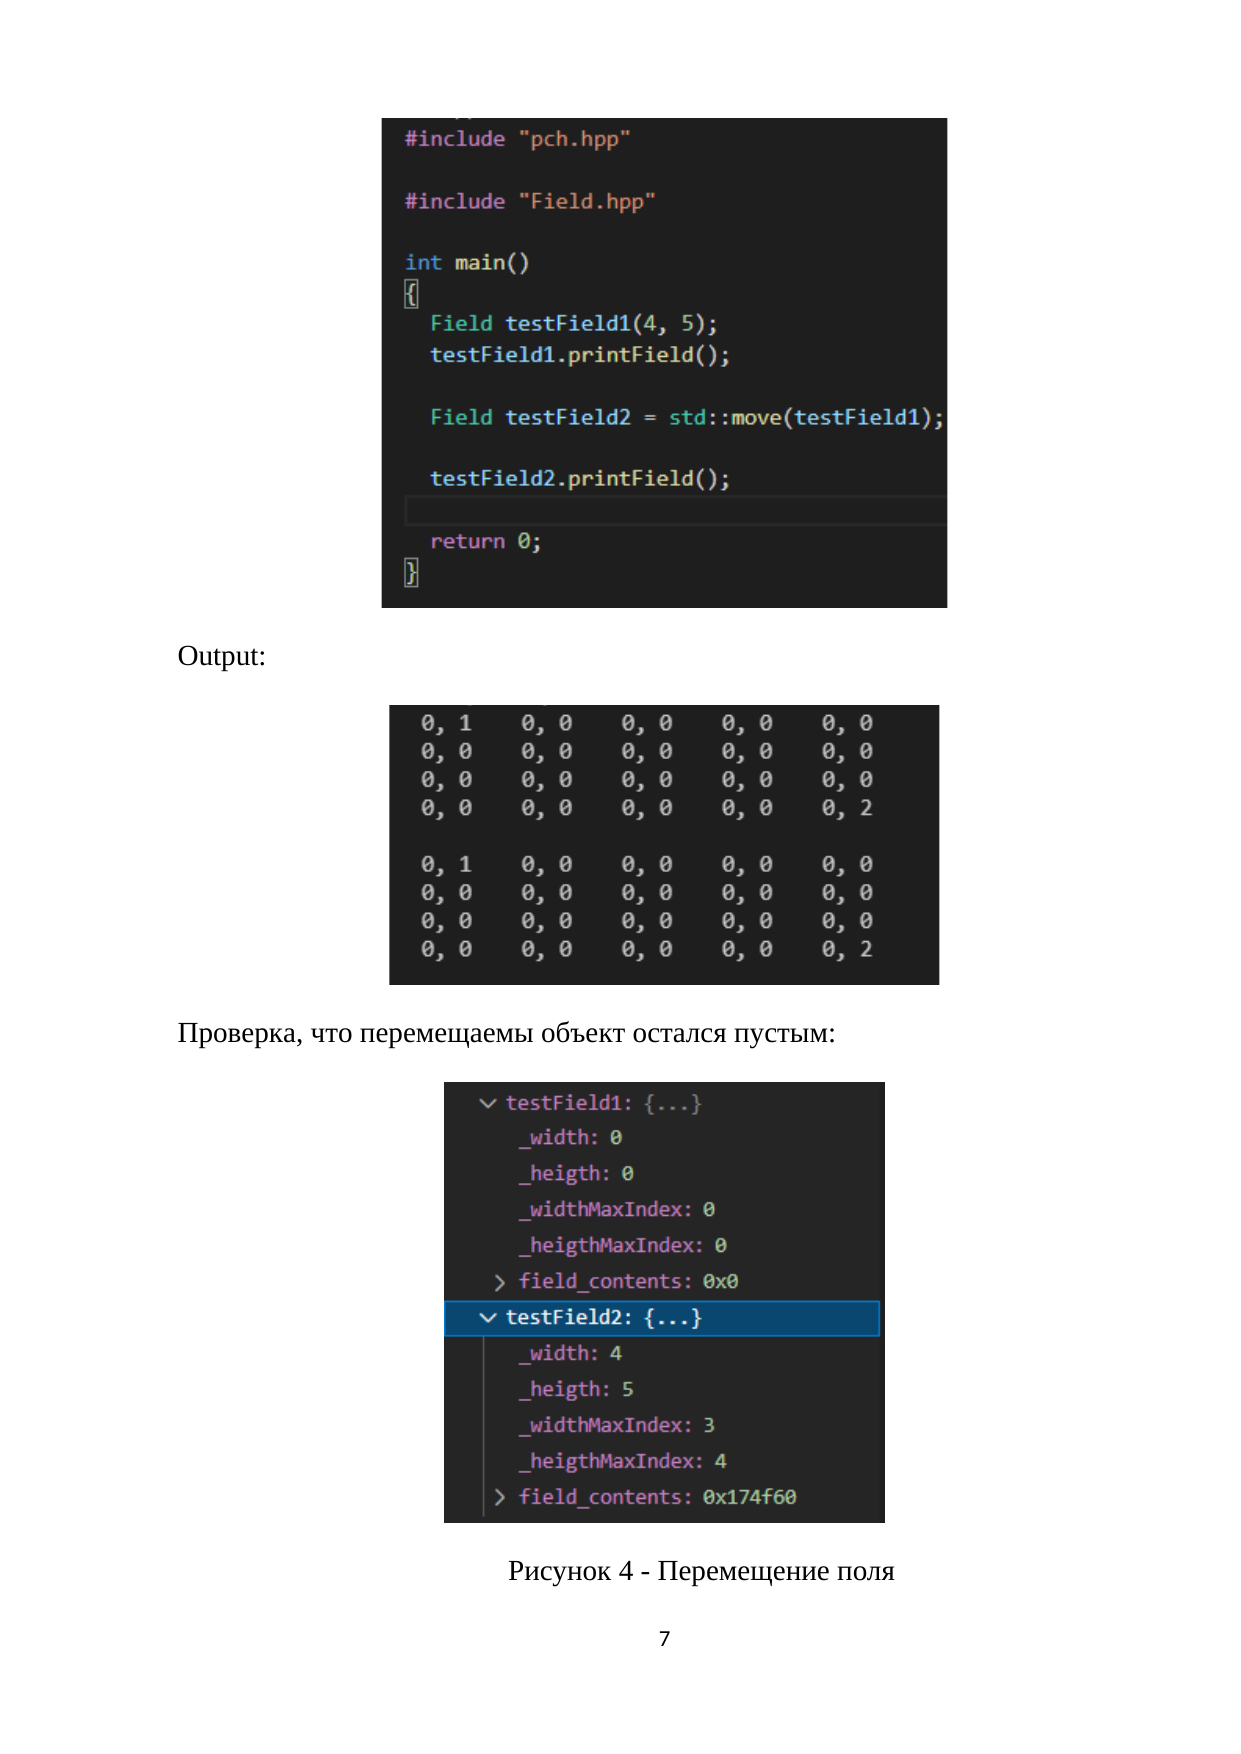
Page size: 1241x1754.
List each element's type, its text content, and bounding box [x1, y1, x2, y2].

text Проверка, что перемещаемы объект остался пустым: [177, 1015, 1152, 1049]
picture [389, 705, 940, 985]
picture [444, 1082, 885, 1523]
picture [381, 118, 948, 608]
text Output: [177, 638, 1152, 671]
